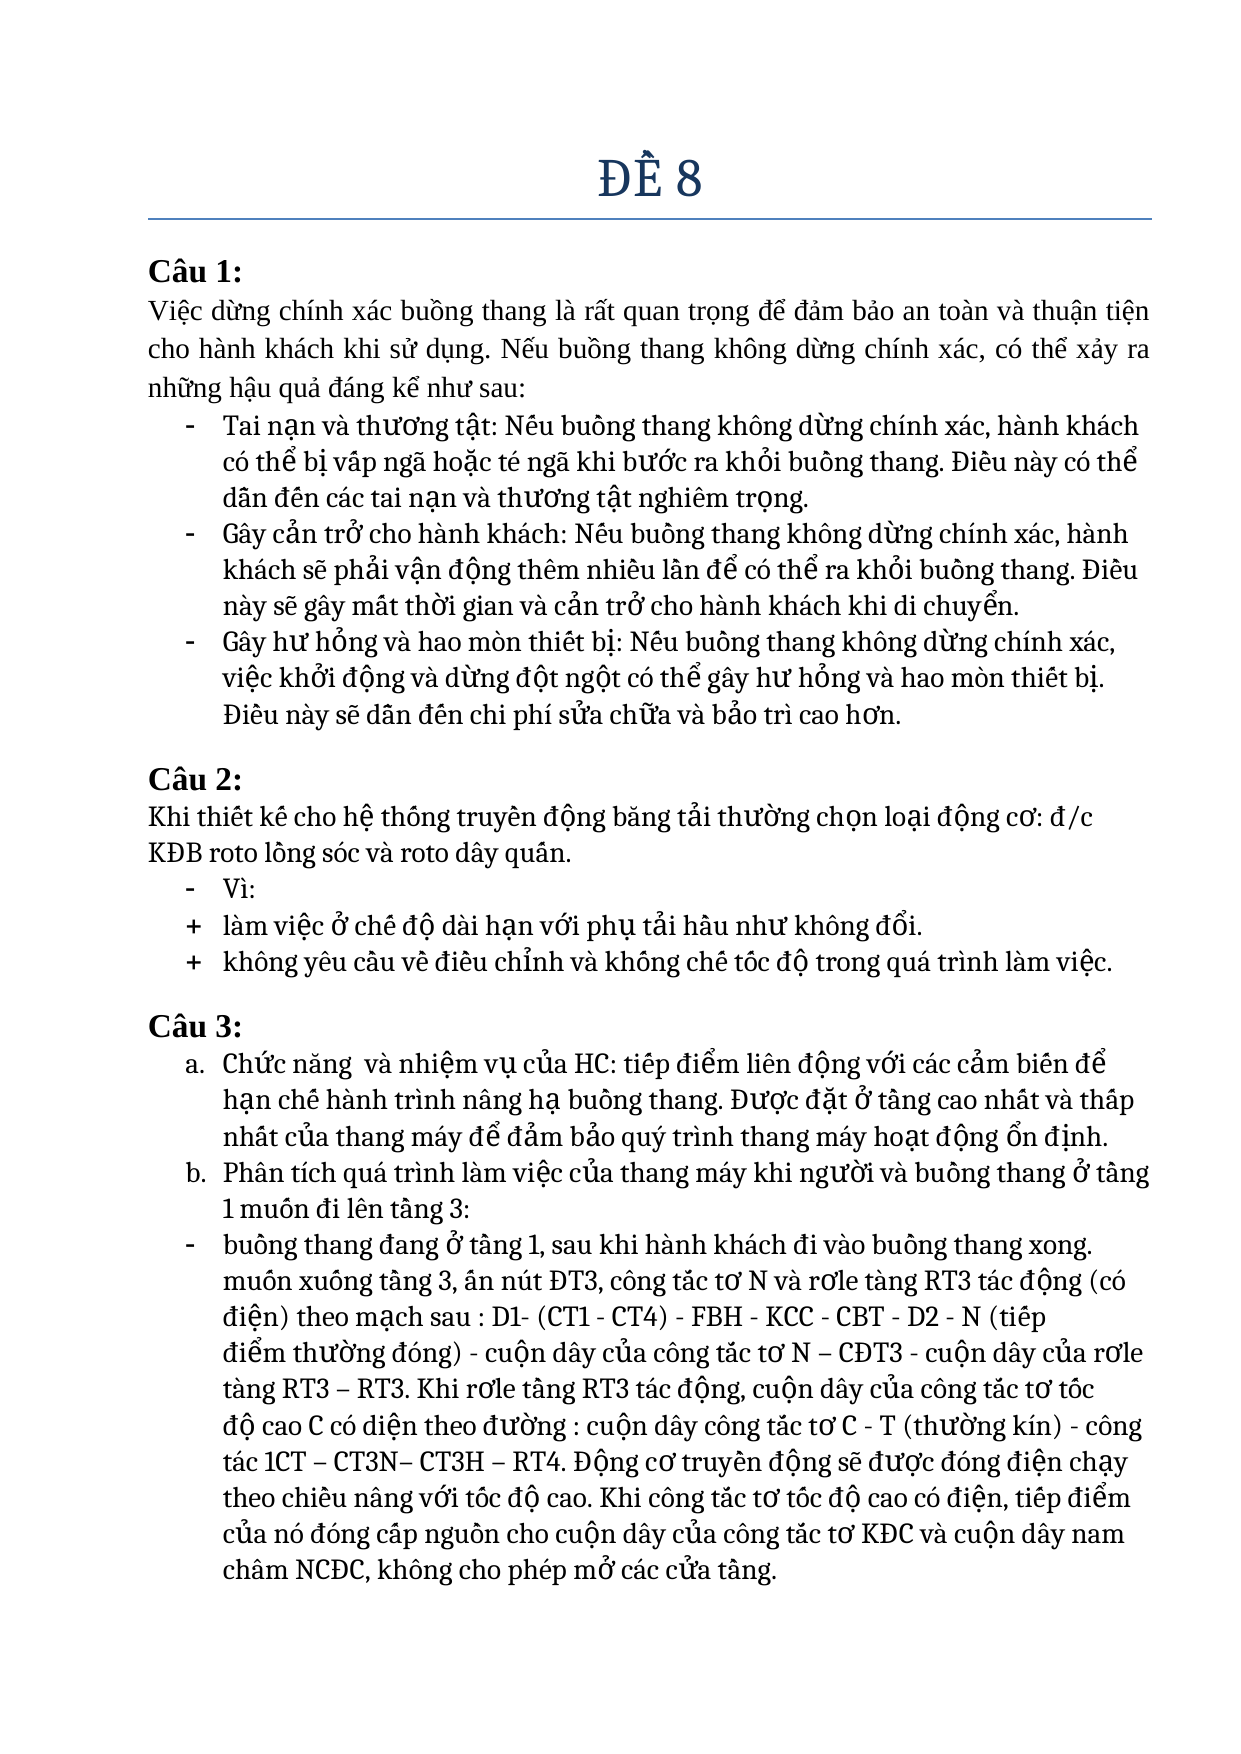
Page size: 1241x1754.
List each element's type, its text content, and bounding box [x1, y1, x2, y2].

list Gây hư hỏng và hao mòn thiết bị: Nếu buồng thang không dừng chính xác, việc khởi động và dừng đột ngột có thể gây hư hỏng và hao mòn thiết bị. Điều này sẽ dẫn đến chi phí sửa chữa và bảo trì cao hơn. [185, 626, 1152, 731]
list của nó đóng cấp nguồn cho cuộn dây của công tắc tơ KĐC và cuộn dây nam [223, 1517, 1152, 1551]
list muốn xuống tầng 3, ấn nút ĐT3, công tắc tơ N và rơle tàng RT3 tác động (có [223, 1264, 1152, 1298]
subtitle Câu 2: [148, 759, 1152, 797]
subtitle Câu 1: [148, 252, 1152, 290]
list Chức năng và nhiệm vụ của HC: tiếp điểm liên động với các cảm biến để hạn chế hành trình nâng hạ buồng thang. Được đặt ở tầng cao nhất và thấp nhất của thang máy để đảm bảo quý trình thang máy hoạt động ổn định. [185, 1047, 1152, 1153]
list buồng thang đang ở tầng 1, sau khi hành khách đi vào buồng thang xong. [185, 1228, 1152, 1262]
list Tai nạn và thương tật: Nếu buồng thang không dừng chính xác, hành khách có thể bị vấp ngã hoặc té ngã khi bước ra khỏi buồng thang. Điều này có thể dẫn đến các tai nạn và thương tật nghiêm trọng. [185, 409, 1152, 514]
subtitle Vì: [185, 873, 1152, 906]
list tác 1CT – CT3N– CT3H – RT4. Động cơ truyền động sẽ được đóng điện chạy [223, 1445, 1152, 1478]
list theo chiều nâng với tốc độ cao. Khi công tắc tơ tốc độ cao có điện, tiếp điểm [223, 1481, 1152, 1515]
subtitle không yêu cầu về điều chỉnh và khống chế tốc độ trong quá trình làm việc. [185, 945, 1152, 978]
list tàng RT3 – RT3. Khi rơle tầng RT3 tác động, cuộn dây của công tắc tơ tốc [223, 1373, 1152, 1406]
text Việc dừng chính xác buồng thang là rất quan trọng để đảm bảo an toàn và thuận tiện cho hành khách khi sử dụng. Nếu buồng thang không dừng chính xác, có thể xảy ra những hậu quả đáng kể như sau: [148, 293, 1152, 404]
list độ cao C có diện theo đường : cuộn dây công tắc tơ C - T (thường kín) - công [223, 1409, 1152, 1442]
list điện) theo mạch sau : D1- (CT1 - CT4) - FBH - KCC - CBT - D2 - N (tiếp [223, 1300, 1152, 1334]
subtitle Câu 3: [148, 1006, 1152, 1044]
list Phân tích quá trình làm việc của thang máy khi người và buồng thang ở tầng 1 muốn đi lên tầng 3: [185, 1156, 1152, 1226]
subtitle Khi thiết kế cho hệ thống truyền động băng tải thường chọn loại động cơ: đ/c KĐB roto lồng sóc và roto dây quấn. [148, 800, 1152, 870]
title ĐỀ 8 [148, 148, 1152, 218]
list châm NCĐC, không cho phép mở các cửa tầng. [223, 1553, 1152, 1587]
subtitle làm việc ở chế độ dài hạn với phụ tải hầu như không đổi. [185, 909, 1152, 942]
list điểm thường đóng) - cuộn dây của công tắc tơ N – CĐT3 - cuộn dây của rơle [223, 1337, 1152, 1370]
list Gây cản trở cho hành khách: Nếu buồng thang không dừng chính xác, hành khách sẽ phải vận động thêm nhiều lần để có thể ra khỏi buồng thang. Điều này sẽ gây mất thời gian và cản trở cho hành khách khi di chuyển. [185, 517, 1152, 623]
